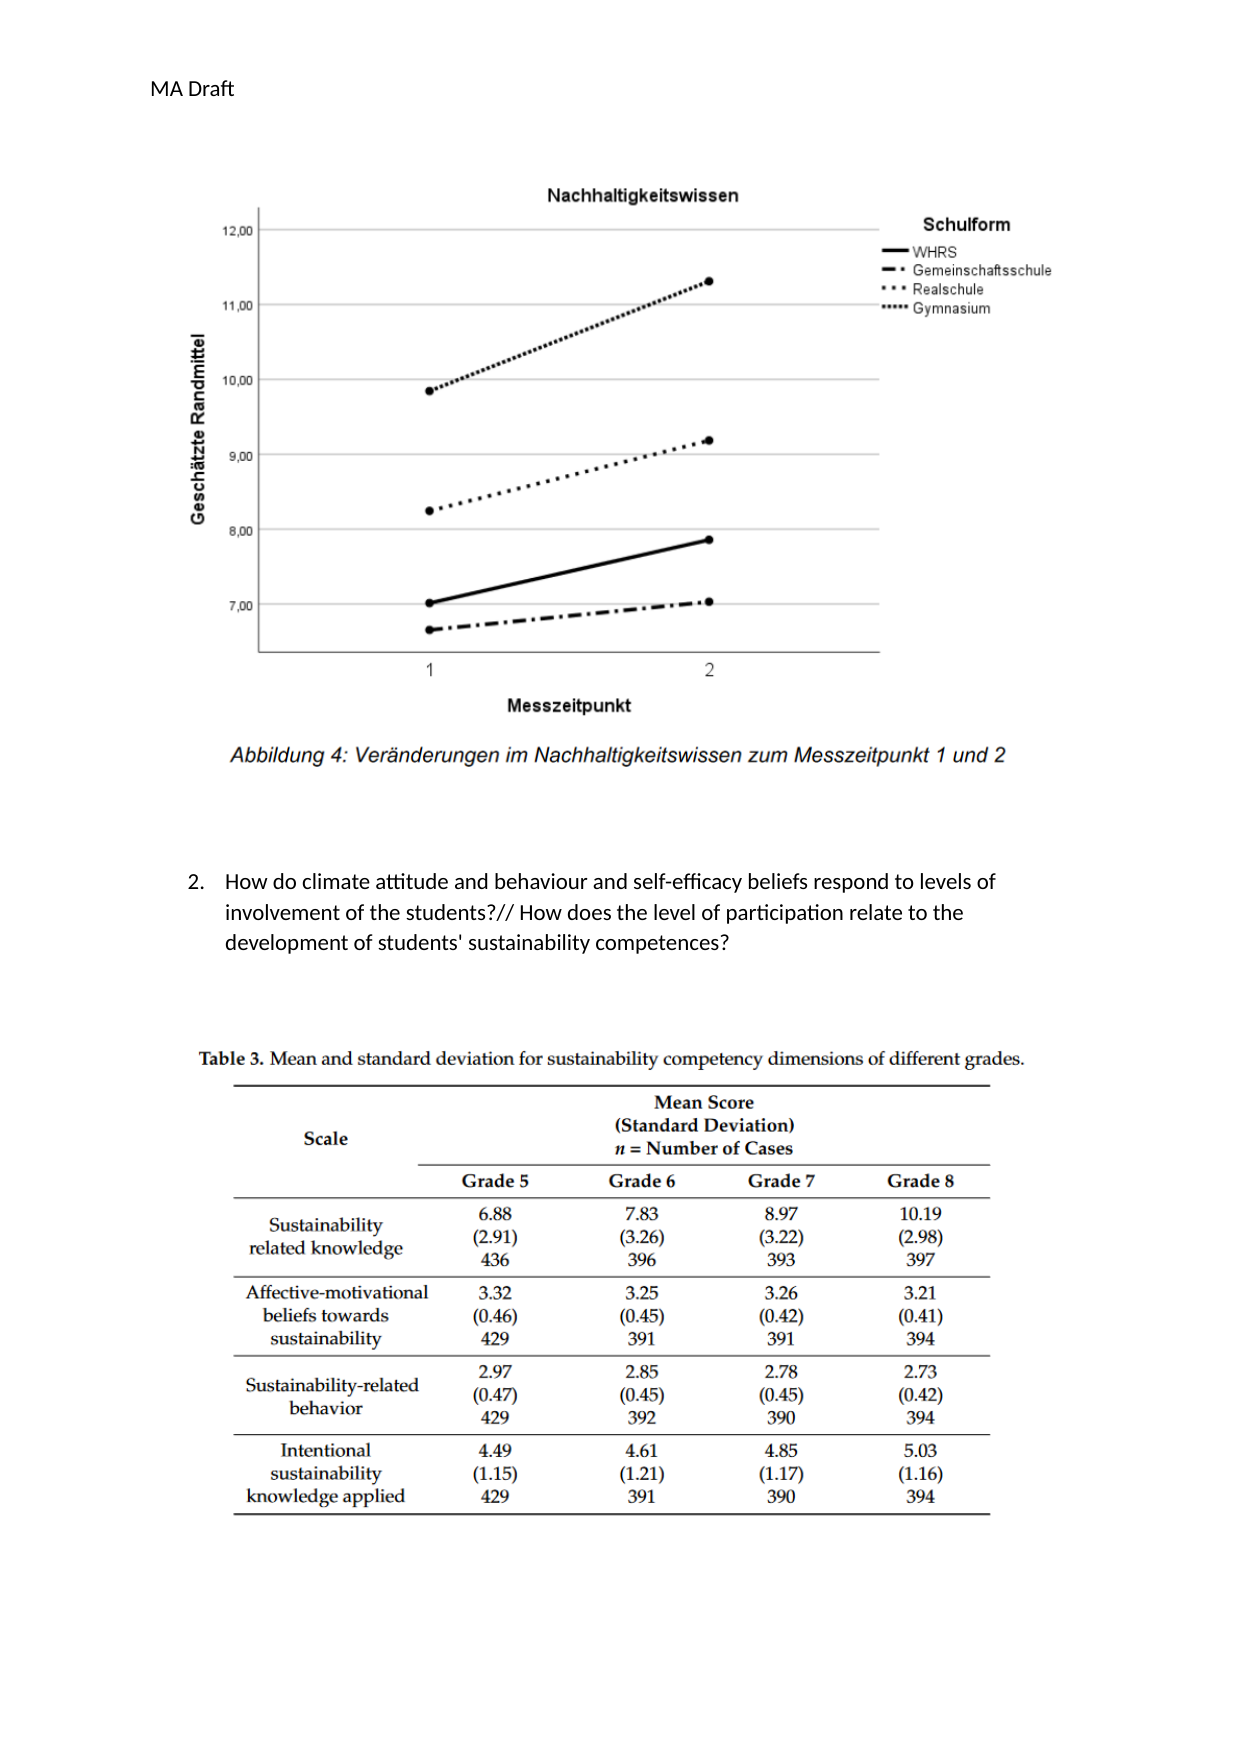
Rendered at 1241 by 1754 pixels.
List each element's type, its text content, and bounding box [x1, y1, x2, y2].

picture [150, 1021, 1067, 1529]
picture [150, 150, 1091, 789]
list How do climate attitude and behaviour and self-efficacy beliefs respond to levels of involvement of the students?// How does the level of participation relate to the development of students' sustainability competences? [187, 867, 1090, 956]
